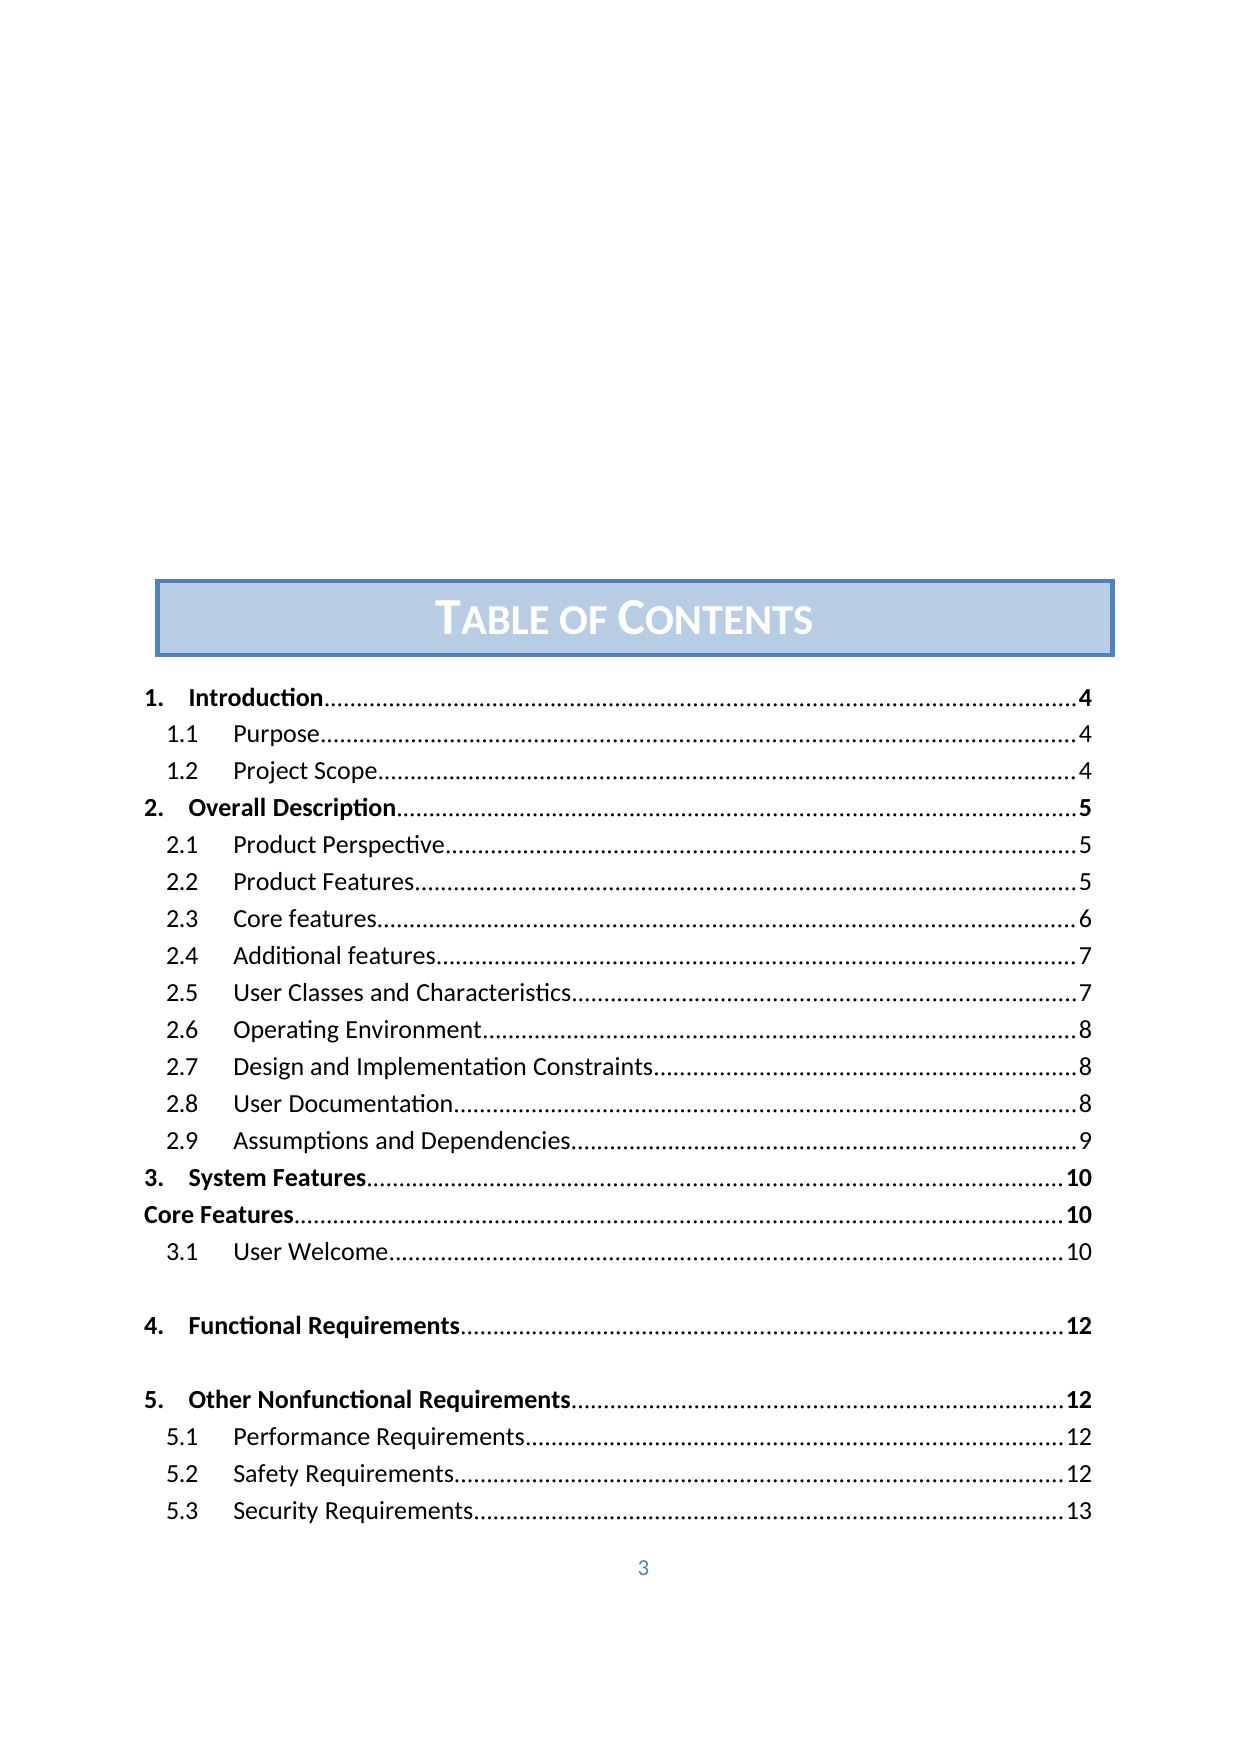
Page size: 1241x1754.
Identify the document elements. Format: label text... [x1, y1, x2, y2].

list Purpose 4 [166, 717, 1161, 749]
list System Features 10 [144, 1161, 1161, 1193]
list User Classes and Characteristics 7 [166, 976, 1161, 1008]
list Safety Requirements 12 [166, 1457, 1161, 1489]
list User Documentation 8 [166, 1087, 1161, 1119]
list Functional Requirements 12 [144, 1309, 1161, 1341]
list Operating Environment 8 [166, 1013, 1161, 1045]
list User Welcome 10 [166, 1235, 1161, 1267]
list Security Requirements 13 [166, 1494, 1161, 1526]
list Overall Description 5 [144, 791, 1161, 823]
list Other Nonfunctional Requirements 12 [144, 1383, 1161, 1415]
list Performance Requirements 12 [166, 1420, 1161, 1452]
list Additional features 7 [166, 939, 1161, 971]
list Assumptions and Dependencies 9 [166, 1124, 1161, 1156]
list Product Features 5 [166, 865, 1161, 897]
text Core Features 10 [144, 1198, 1161, 1230]
list Project Scope 4 [166, 754, 1161, 786]
list Core features 6 [166, 902, 1161, 934]
list Product Perspective 5 [166, 828, 1161, 860]
list Design and Implementation Constraints 8 [166, 1050, 1161, 1082]
list Introduction 4 [144, 683, 1161, 712]
